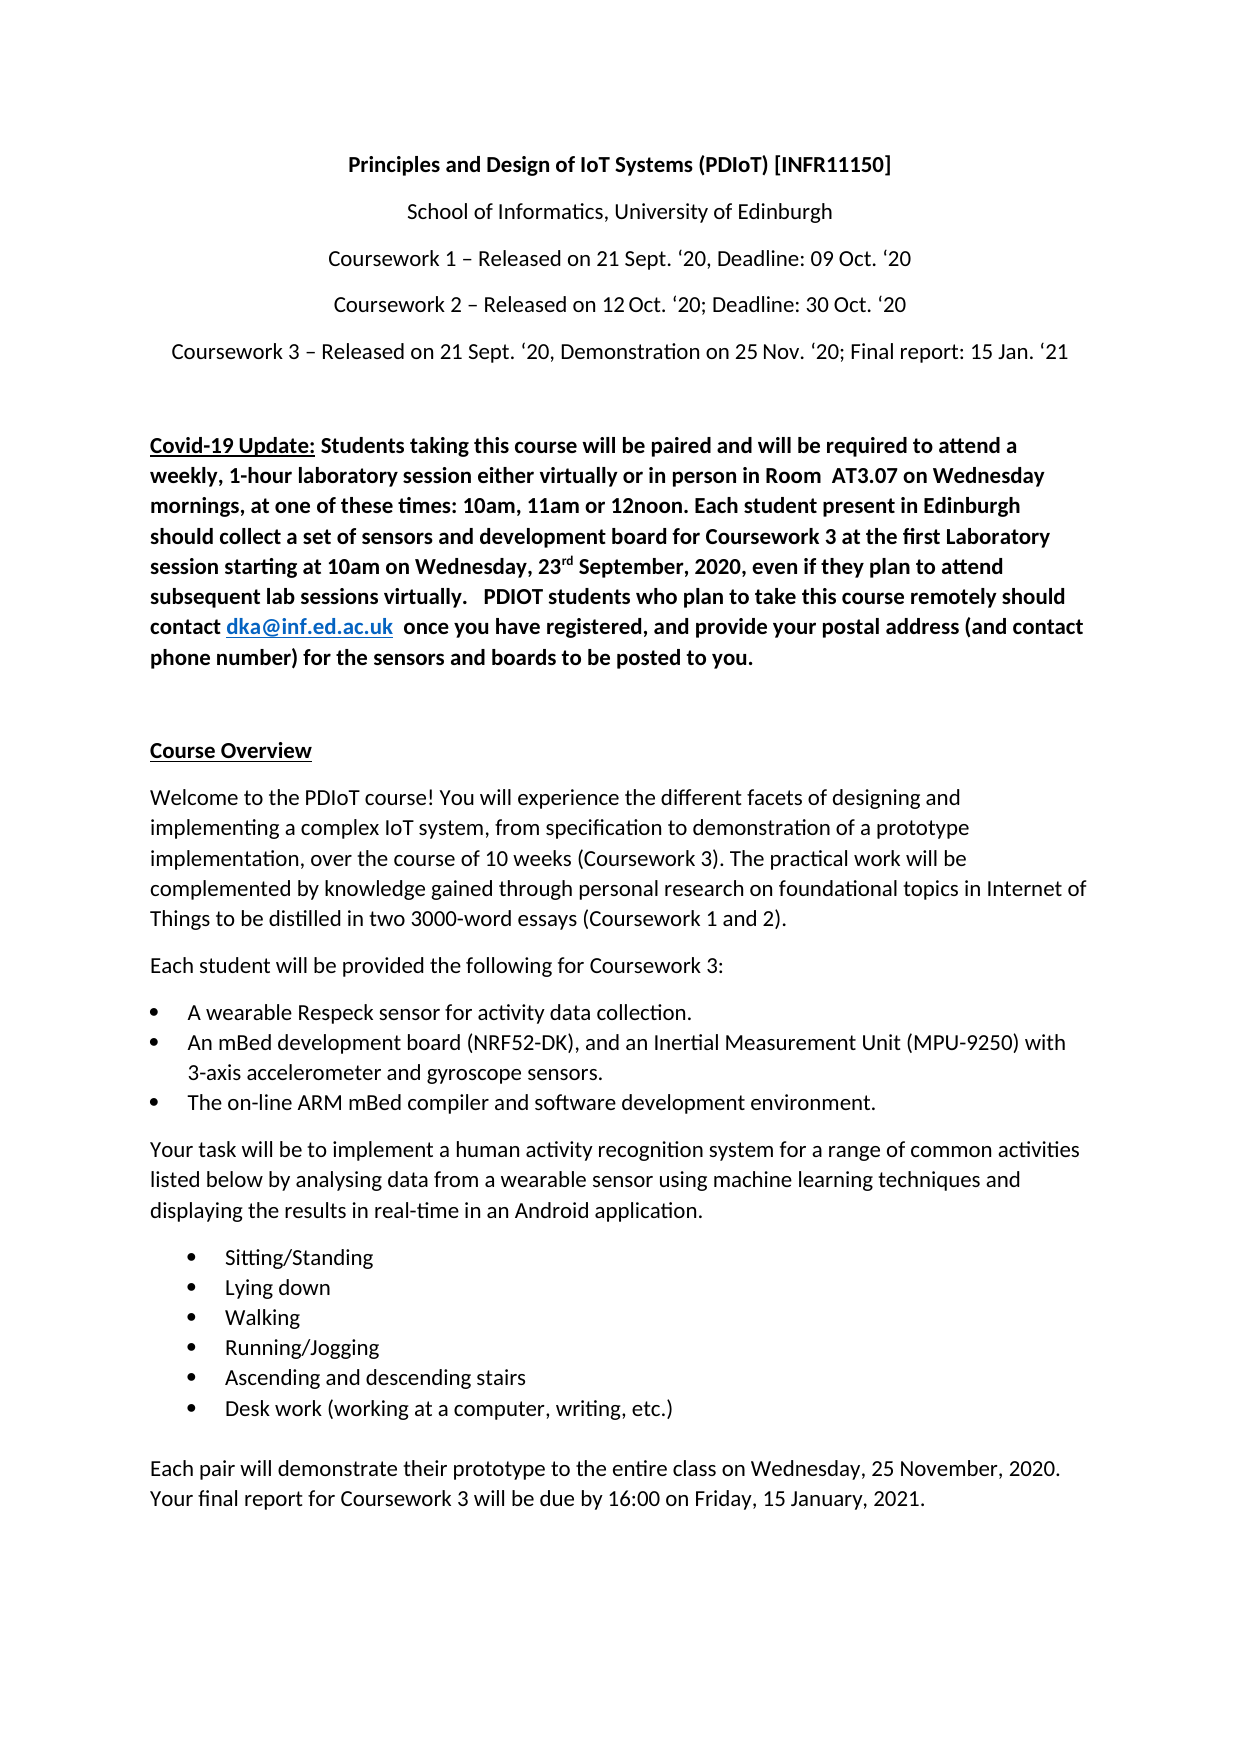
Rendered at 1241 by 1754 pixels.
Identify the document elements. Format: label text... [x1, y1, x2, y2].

list Walking [187, 1303, 1090, 1331]
text Course Overview [150, 736, 1090, 764]
text Coursework 3 – Released on 21 Sept. ‘20, Demonstration on 25 Nov. ‘20; Final report: 15 Jan. ‘21 [150, 337, 1090, 366]
text Each student will be provided the following for Coursework 3: [150, 951, 1090, 979]
list A wearable Respeck sensor for activity data collection. [150, 998, 1090, 1026]
text Coursework 1 – Released on 21 Sept. ‘20, Deadline: 09 Oct. ‘20 [150, 244, 1090, 272]
text Your task will be to implement a human activity recognition system for a range of common activities listed below by analysing data from a wearable sensor using machine learning techniques and displaying the results in real-time in an Android application. [150, 1135, 1090, 1224]
list Lying down [187, 1273, 1090, 1301]
text Coursework 2 – Released on 12 Oct. ‘20; Deadline: 30 Oct. ‘20 [150, 291, 1090, 319]
text School of Informatics, University of Edinburgh [150, 197, 1090, 225]
list Sitting/Standing [187, 1243, 1090, 1271]
list The on-line ARM mBed compiler and software development environment. [150, 1088, 1090, 1117]
text Principles and Design of IoT Systems (PDIoT) [INFR11150] [150, 150, 1090, 178]
list Desk work (working at a computer, writing, etc.) [187, 1394, 1090, 1422]
list Running/Jogging [187, 1333, 1090, 1361]
list Each pair will demonstrate their prototype to the entire class on Wednesday, 25 November, 2020. Your final report for Coursework 3 will be due by 16:00 on Friday, 15 January, 2021. [150, 1454, 1090, 1512]
text Covid-19 Update: Students taking this course will be paired and will be required to attend a weekly, 1-hour laboratory session either virtually or in person in Room AT3.07 on Wednesday mornings, at one of these times: 10am, 11am or 12noon. Each student present in Edinburgh should collect a set of sensors and development board for Coursework 3 at the first Laboratory session starting at 10am on Wednesday, 23rd September, 2020, even if they plan to attend subsequent lab sessions virtually. PDIOT students who plan to take this course remotely should contact dka@inf.ed.ac.uk once you have registered, and provide your postal address (and contact phone number) for the sensors and boards to be posted to you. [150, 431, 1090, 671]
list Ascending and descending stairs [187, 1363, 1090, 1392]
list An mBed development board (NRF52-DK), and an Inertial Measurement Unit (MPU-9250) with 3-axis accelerometer and gyroscope sensors. [150, 1028, 1090, 1086]
text Welcome to the PDIoT course! You will experience the different facets of designing and implementing a complex IoT system, from specification to demonstration of a prototype implementation, over the course of 10 weeks (Coursework 3). The practical work will be complemented by knowledge gained through personal research on foundational topics in Internet of Things to be distilled in two 3000-word essays (Coursework 1 and 2). [150, 783, 1090, 932]
